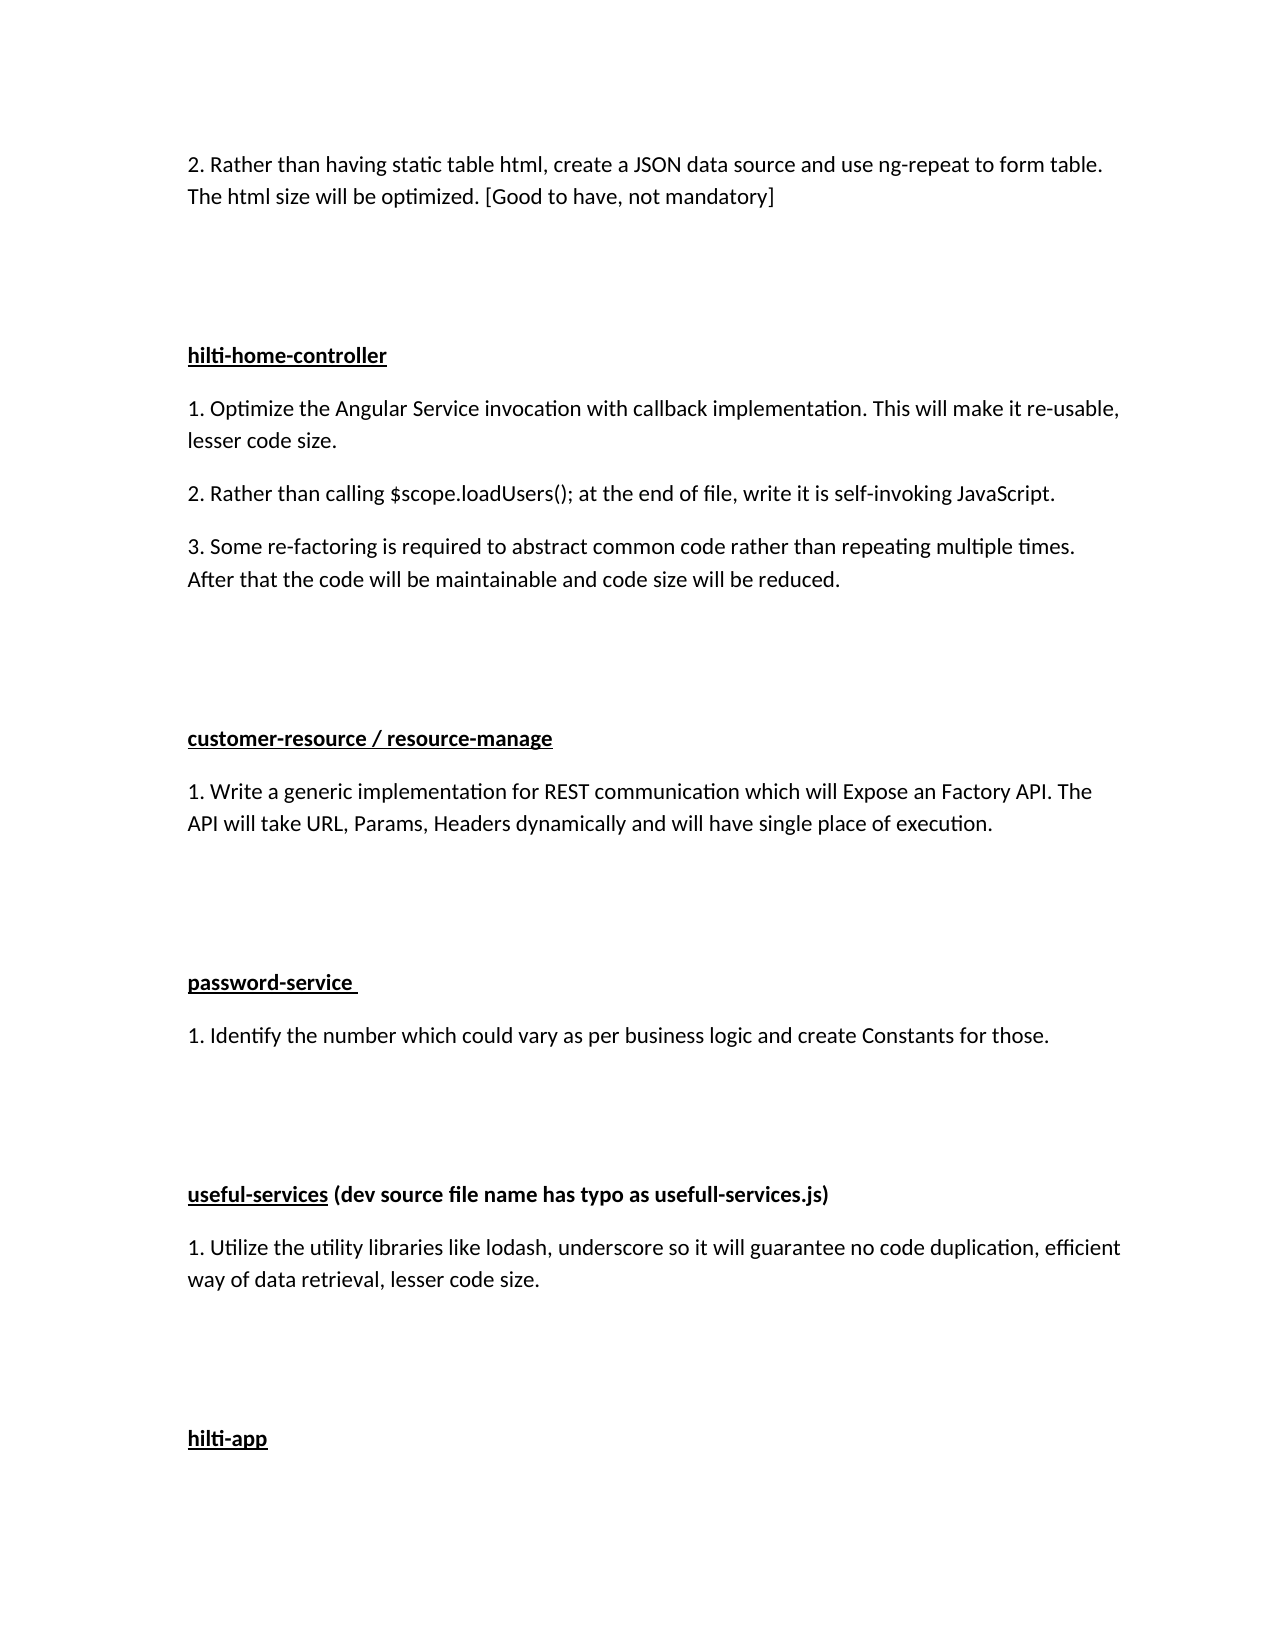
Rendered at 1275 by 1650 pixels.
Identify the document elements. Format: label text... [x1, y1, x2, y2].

text hilti-home-controller [187, 341, 1125, 369]
text 1. Identify the number which could vary as per business logic and create Constants for those. [187, 1021, 1125, 1049]
text 3. Some re-factoring is required to abstract common code rather than repeating multiple times. After that the code will be maintainable and code size will be reduced. [187, 532, 1125, 593]
text 2. Rather than calling $scope.loadUsers(); at the end of file, write it is self-invoking JavaScript. [187, 479, 1125, 507]
text useful-services (dev source file name has typo as usefull-services.js) [187, 1180, 1125, 1208]
text 1. Optimize the Angular Service invocation with callback implementation. This will make it re-usable, lesser code size. [187, 394, 1125, 454]
text customer-resource / resource-manage [187, 724, 1125, 752]
text hilti-app [187, 1424, 1125, 1452]
text 1. Utilize the utility libraries like lodash, underscore so it will guarantee no code duplication, efficient way of data retrieval, lesser code size. [187, 1233, 1125, 1293]
text 1. Write a generic implementation for REST communication which will Expose an Factory API. The API will take URL, Params, Headers dynamically and will have single place of execution. [187, 777, 1125, 837]
text 2. Rather than having static table html, create a JSON data source and use ng-repeat to form table. The html size will be optimized. [Good to have, not mandatory] [187, 150, 1125, 210]
text password-service [187, 968, 1125, 996]
